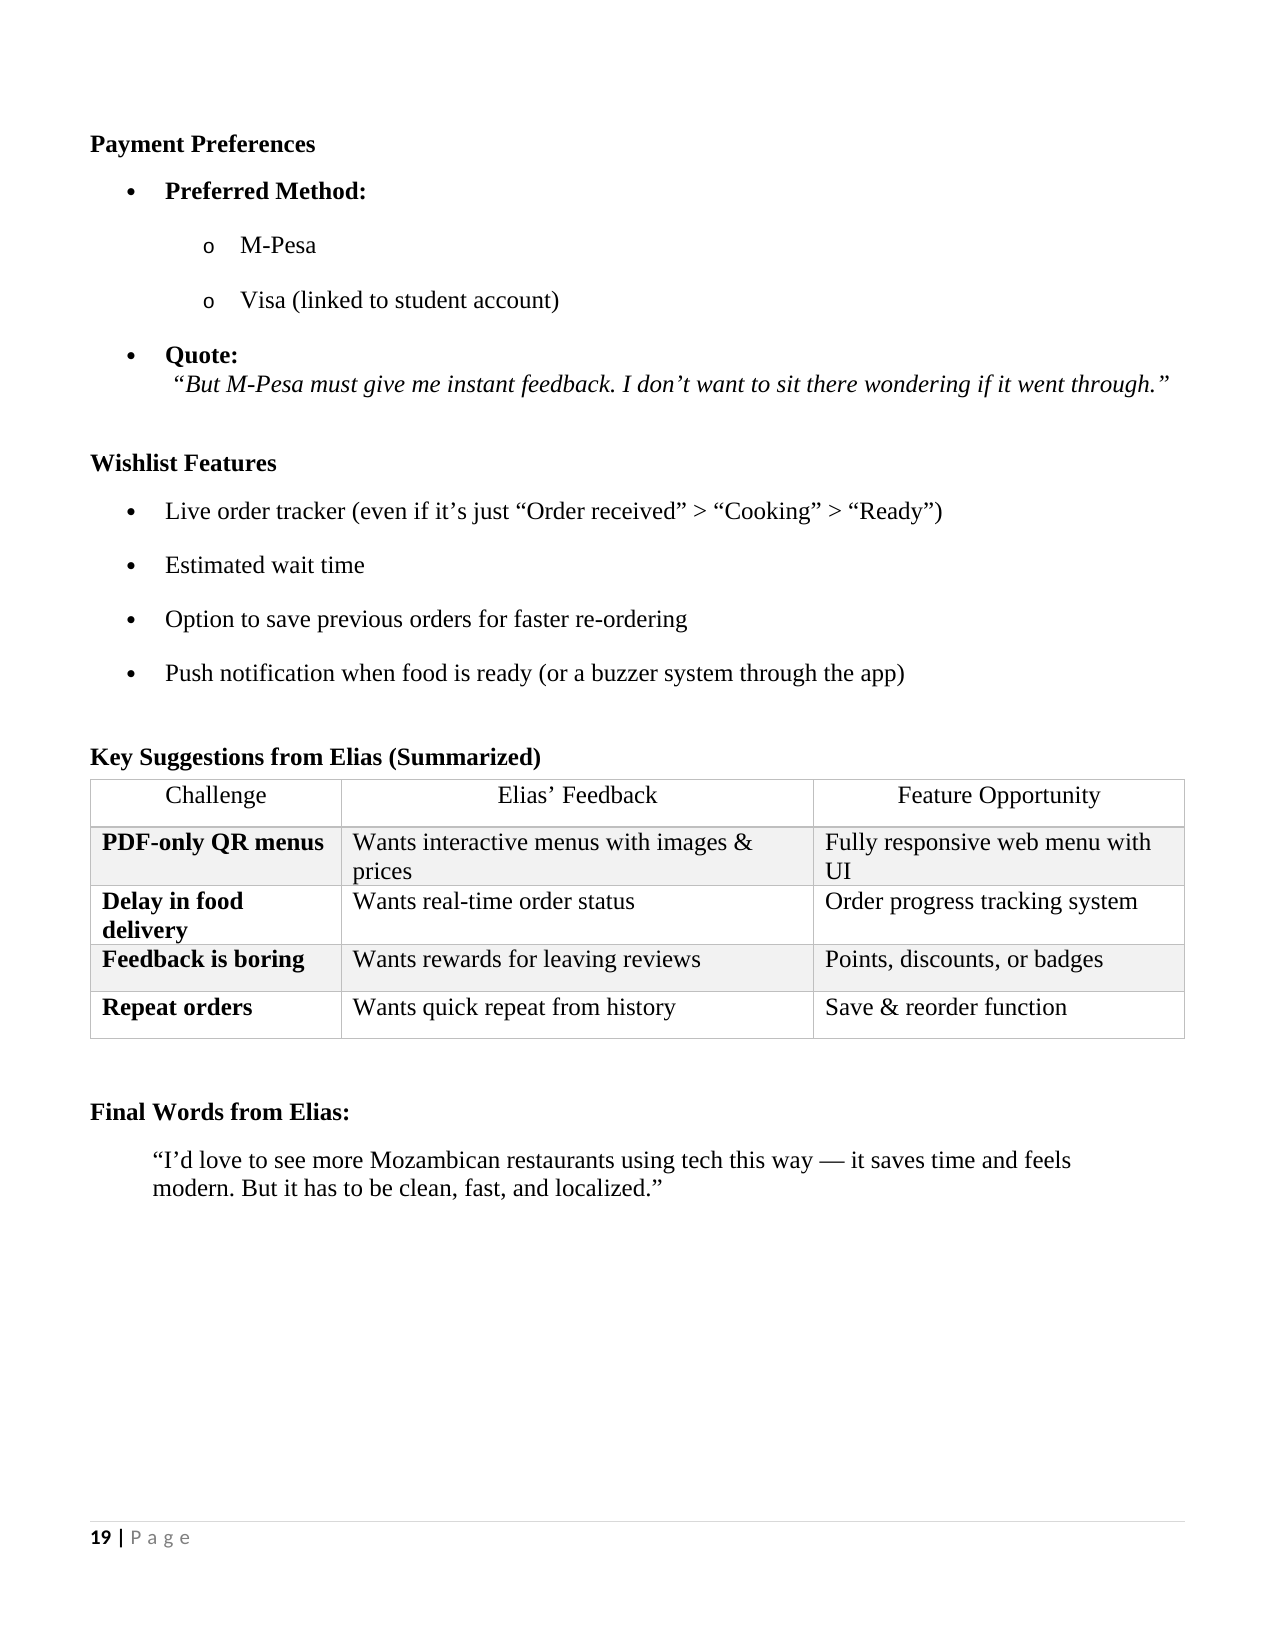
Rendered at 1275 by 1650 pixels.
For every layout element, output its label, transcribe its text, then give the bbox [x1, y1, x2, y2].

list M-Pesa [202, 231, 1185, 286]
list Quote: “But M-Pesa must give me instant feedback. I don’t want to sit there wondering if it went through.” [127, 341, 1185, 423]
text Payment Preferences [90, 129, 1185, 158]
table_cell Points, discounts, or badges [814, 945, 1184, 991]
list Push notification when food is ready (or a buzzer system through the app) [127, 658, 1185, 713]
list Option to save previous orders for faster re-ordering [127, 604, 1185, 658]
list Live order tracker (even if it’s just “Order received” > “Cooking” > “Ready”) [127, 496, 1185, 550]
text “I’d love to see more Mozambican restaurants using tech this way — it saves time and feels modern. But it has to be clean, fast, and localized.” [152, 1145, 1122, 1202]
table_header Challenge [91, 780, 341, 826]
table_cell Wants rewards for leaving reviews [342, 945, 813, 991]
table_cell Order progress tracking system [814, 886, 1184, 943]
list Estimated wait time [127, 550, 1185, 604]
table_header Feature Opportunity [814, 780, 1184, 826]
table_cell Wants quick repeat from history [342, 992, 813, 1038]
table_cell Save & reorder function [814, 992, 1184, 1038]
table_cell Repeat orders [91, 992, 341, 1038]
table_cell Fully responsive web menu with UI [814, 828, 1184, 885]
table_cell Wants interactive menus with images & prices [342, 828, 813, 885]
list Visa (linked to student account) [202, 286, 1185, 341]
table_cell PDF-only QR menus [91, 828, 341, 885]
table_cell Delay in food delivery [91, 886, 341, 943]
table_header Elias’ Feedback [342, 780, 813, 826]
text Key Suggestions from Elias (Summarized) [90, 742, 1185, 771]
text Wishlist Features [90, 448, 1185, 477]
text Final Words from Elias: [90, 1097, 1185, 1126]
list Preferred Method: [127, 176, 1185, 231]
table_cell Feedback is boring [91, 945, 341, 991]
table_cell Wants real-time order status [342, 886, 813, 943]
